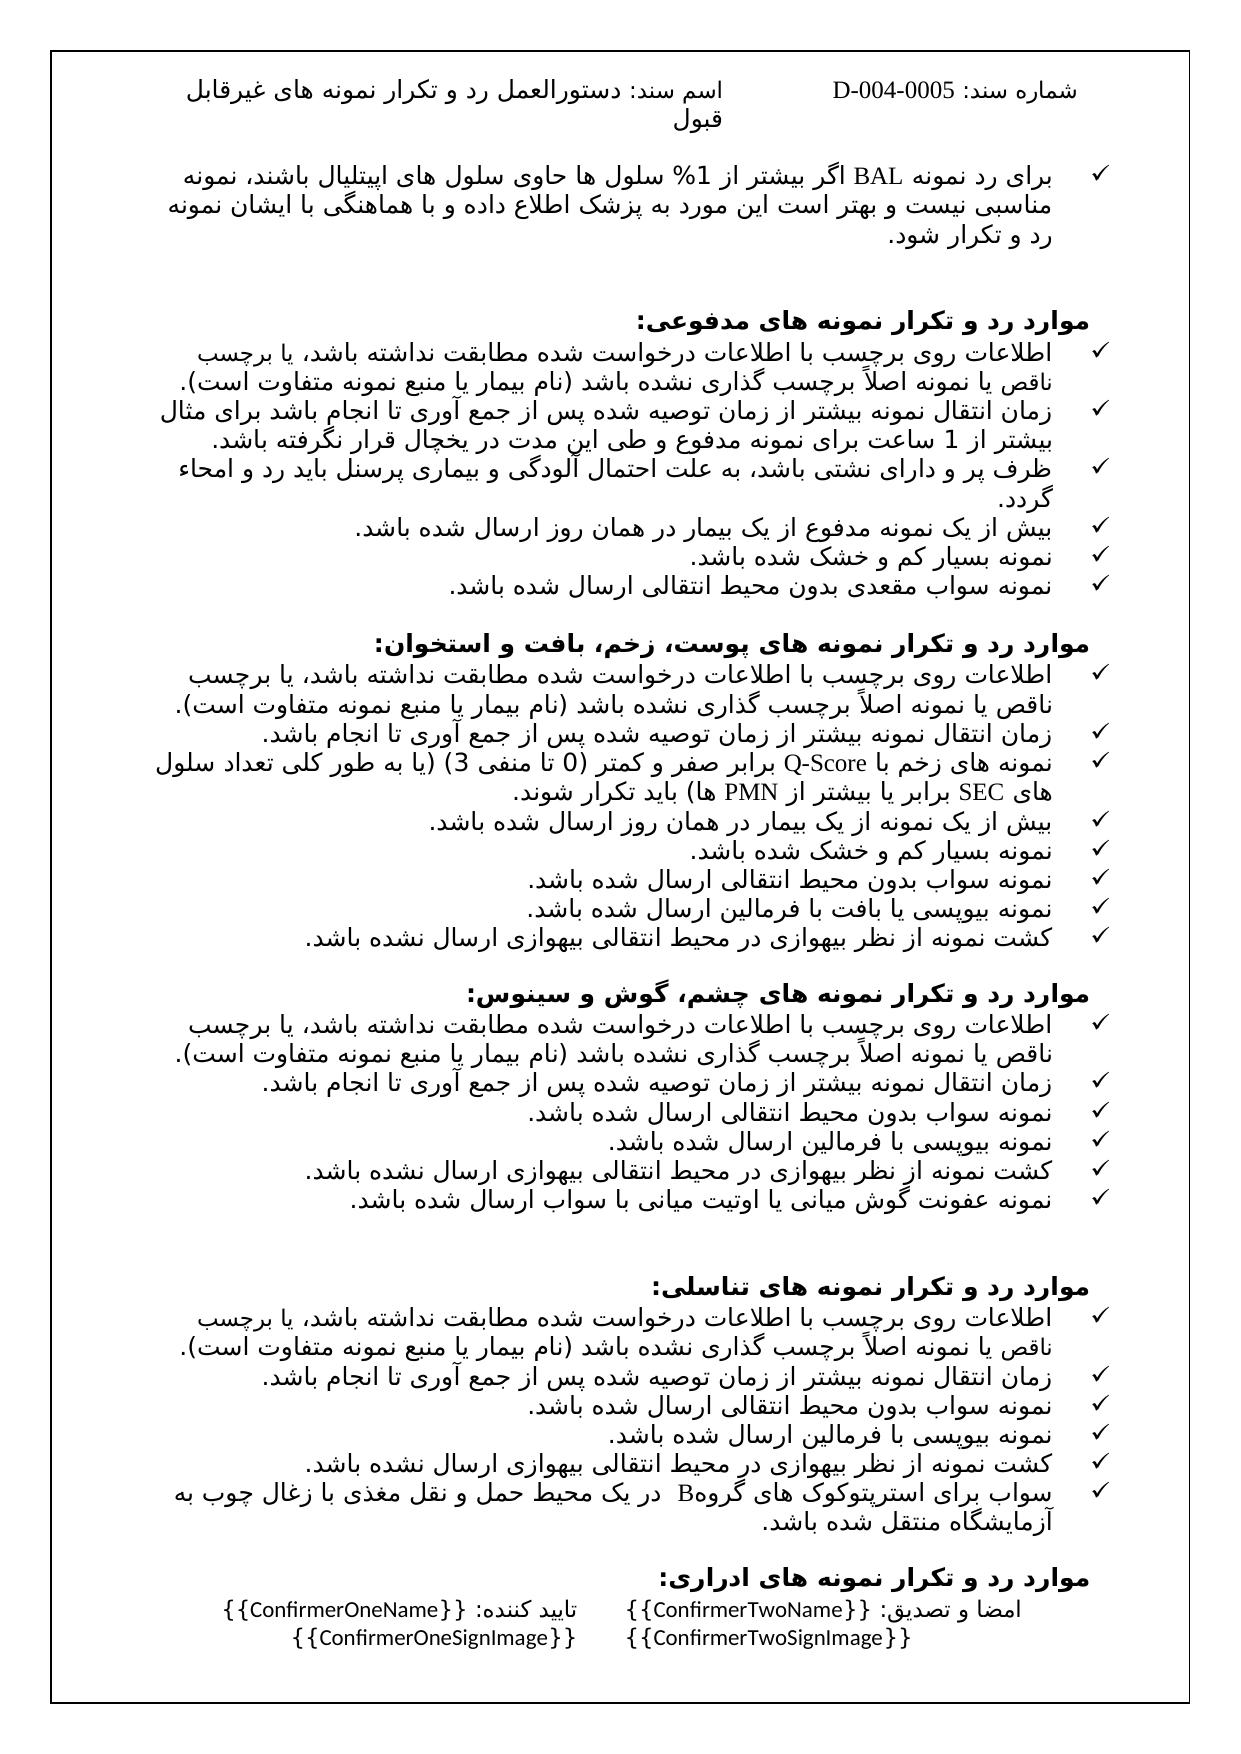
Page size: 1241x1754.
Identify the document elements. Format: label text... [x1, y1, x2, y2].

list بیش از یک نمونه از یک بیمار در همان روز ارسال شده باشد. [150, 807, 1090, 836]
text موارد رد و تکرار نمونه های چشم، گوش و سینوس: [150, 979, 1090, 1008]
list کشت نمونه از نظر بیهوازی در محیط انتقالی بیهوازی ارسال نشده باشد. [150, 923, 1090, 952]
list کشت نمونه از نظر بیهوازی در محیط انتقالی بیهوازی ارسال نشده باشد. [150, 1156, 1090, 1185]
list نمونه سواب بدون محیط انتقالی ارسال شده باشد. [150, 1098, 1090, 1127]
list نمونه سواب مقعدی بدون محیط انتقالی ارسال شده باشد. [150, 571, 1090, 600]
list نمونه سواب بدون محیط انتقالی ارسال شده باشد. [150, 1391, 1090, 1420]
list نمونه های زخم با Q-Score برابر صفر و کمتر (0 تا منفی 3) (یا به طور کلی تعداد سلول های SEC برابر یا بیشتر از PMN ها) باید تکرار شوند. [150, 748, 1090, 807]
list زمان انتقال نمونه بیشتر از زمان توصیه شده پس از جمع آوری تا انجام باشد. [150, 1069, 1090, 1098]
list کشت نمونه از نظر بیهوازی در محیط انتقالی بیهوازی ارسال نشده باشد. [150, 1449, 1090, 1478]
list سواب برای استرپتوکوک های گروهB در یک محیط حمل و نقل مغذی با زغال چوب به آزمایشگاه منتقل شده باشد. [150, 1478, 1090, 1537]
list زمان انتقال نمونه بیشتر از زمان توصیه شده پس از جمع آوری تا انجام باشد برای مثال بیشتر از 1 ساعت برای نمونه مدفوع و طی این مدت در یخچال قرار نگرفته باشد. [150, 396, 1090, 454]
list نمونه بسیار کم و خشک شده باشد. [150, 542, 1090, 571]
list نمونه بیوپسی یا بافت با فرمالین ارسال شده باشد. [150, 894, 1090, 923]
list نمونه بیوپسی با فرمالین ارسال شده باشد. [150, 1127, 1090, 1156]
list نمونه عفونت گوش میانی یا اوتیت میانی با سواب ارسال شده باشد. [150, 1185, 1090, 1214]
text موارد رد و تکرار نمونه های ادراری: [150, 1563, 1090, 1592]
list برای رد نمونه BAL اگر بيشتر از 1% سلول ها حاوی سلول های اپیتلیال باشند، نمونه مناسبی نیست و بهتر است این مورد به پزشک اطلاع داده و با هماهنگی با ایشان نمونه رد و تکرار شود. [150, 161, 1090, 249]
list ظرف پر و دارای نشتی باشد، به علت احتمال آلودگی و بیماری پرسنل باید رد و امحاء گردد. [150, 454, 1090, 513]
text موارد رد و تکرار نمونه های پوست، زخم، بافت و استخوان: [150, 629, 1090, 658]
list نمونه سواب بدون محیط انتقالی ارسال شده باشد. [150, 865, 1090, 894]
text موارد رد و تکرار نمونه های تناسلی: [150, 1272, 1090, 1301]
text موارد رد و تکرار نمونه های مدفوعی: [150, 306, 1090, 336]
list نمونه بیوپسی با فرمالین ارسال شده باشد. [150, 1420, 1090, 1449]
list نمونه بسیار کم و خشک شده باشد. [150, 836, 1090, 865]
list زمان انتقال نمونه بیشتر از زمان توصیه شده پس از جمع آوری تا انجام باشد. [150, 1362, 1090, 1391]
list زمان انتقال نمونه بیشتر از زمان توصیه شده پس از جمع آوری تا انجام باشد. [150, 719, 1090, 748]
list بیش از یک نمونه مدفوع از یک بیمار در همان روز ارسال شده باشد. [150, 513, 1090, 542]
